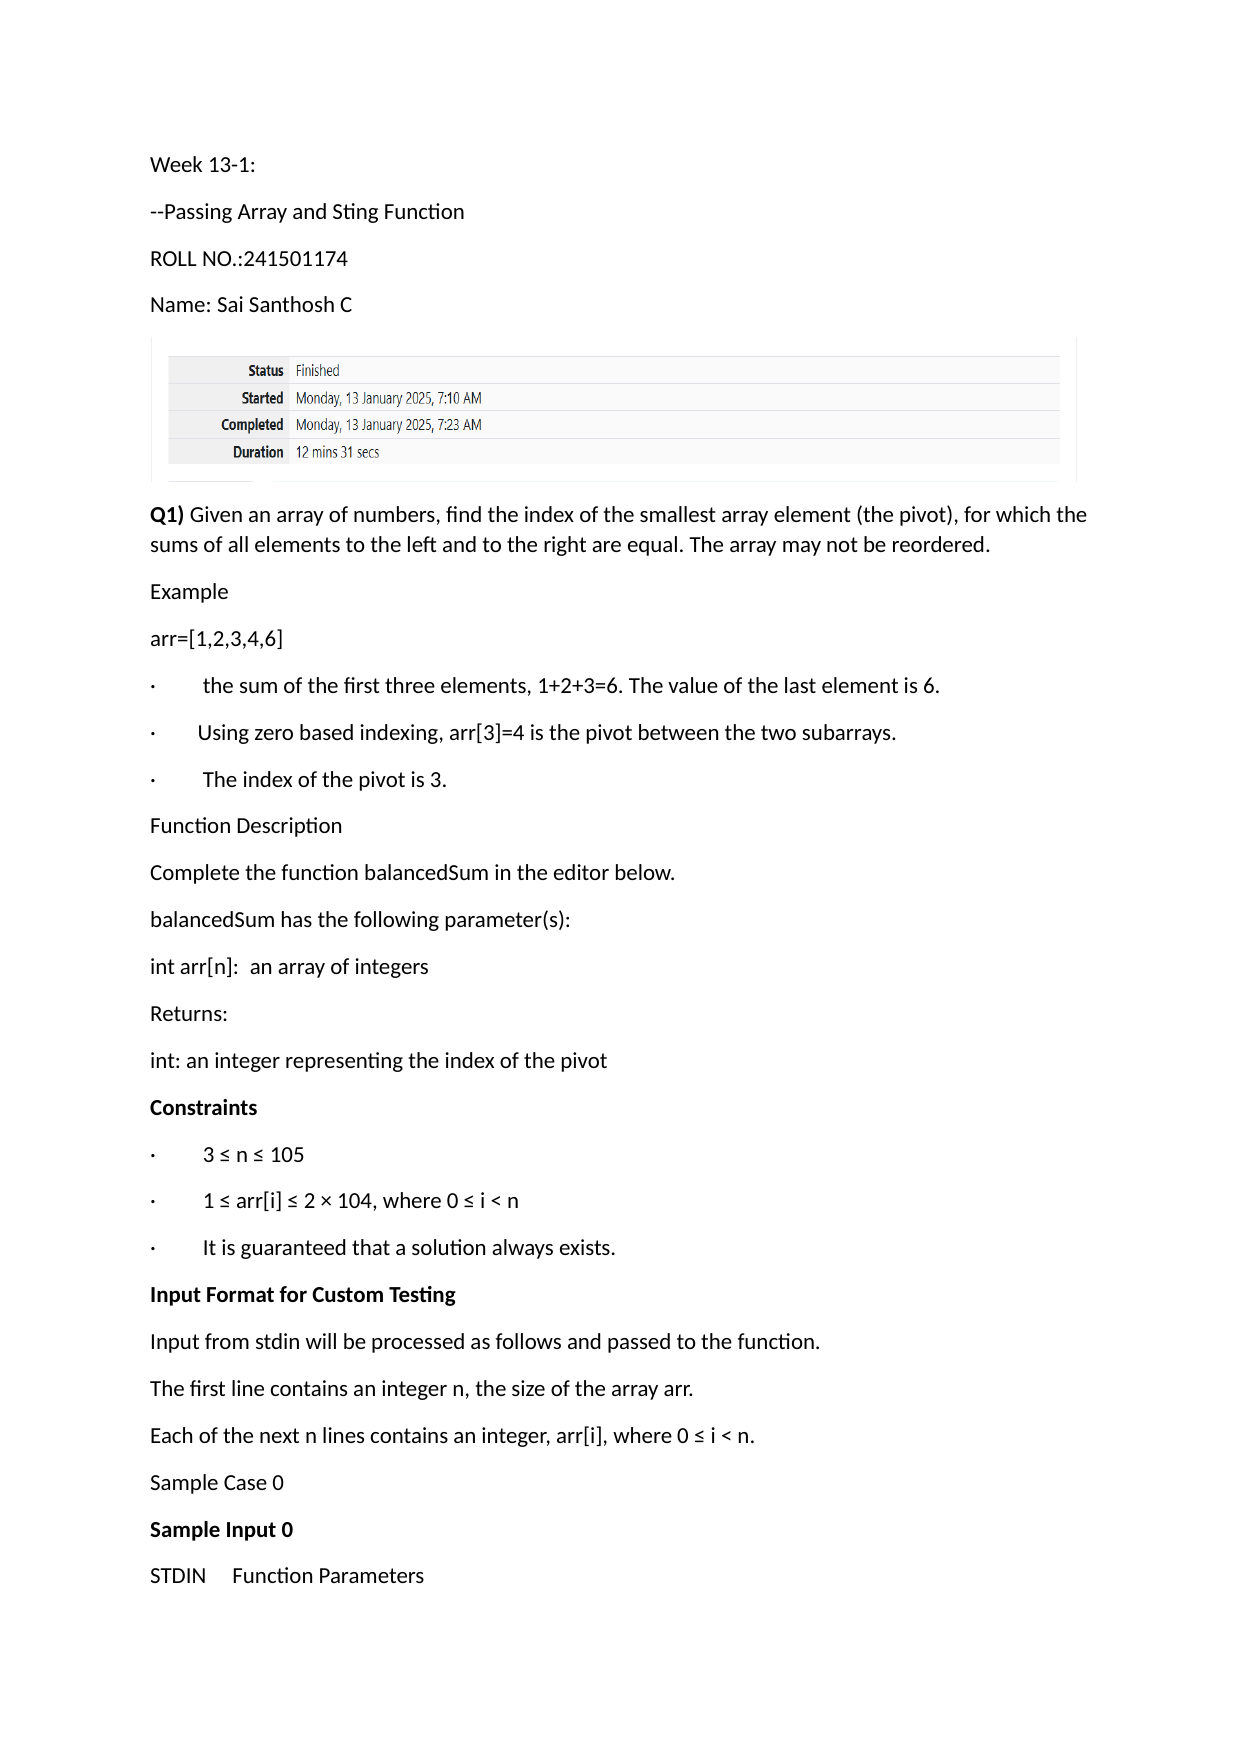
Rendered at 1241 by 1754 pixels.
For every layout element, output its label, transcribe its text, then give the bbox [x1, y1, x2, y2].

text Q1) Given an array of numbers, find the index of the smallest array element (the pivot), for which the sums of all elements to the left and to the right are equal. The array may not be reordered. [150, 500, 1090, 558]
text Each of the next n lines contains an integer, arr[i], where 0 ≤ i < n. [150, 1421, 1090, 1449]
text balancedSum has the following parameter(s): [150, 905, 1090, 933]
text STDIN Function Parameters [150, 1562, 1090, 1589]
text · 1 ≤ arr[i] ≤ 2 × 104, where 0 ≤ i < n [150, 1187, 1090, 1214]
text arr=[1,2,3,4,6] [150, 624, 1090, 652]
text int arr[n]: an array of integers [150, 952, 1090, 980]
text --Passing Array and Sting Function [150, 197, 1090, 225]
text Example [150, 577, 1090, 605]
text Week 13-1: [150, 150, 1090, 178]
text Input Format for Custom Testing [150, 1280, 1090, 1308]
text Function Description [150, 812, 1090, 839]
text ROLL NO.:241501174 [150, 244, 1090, 272]
text Constraints [150, 1093, 1090, 1121]
text Sample Input 0 [150, 1515, 1090, 1543]
text Sample Case 0 [150, 1468, 1090, 1496]
text Returns: [150, 999, 1090, 1027]
text The first line contains an integer n, the size of the array arr. [150, 1374, 1090, 1402]
text · 3 ≤ n ≤ 105 [150, 1140, 1090, 1168]
text · Using zero based indexing, arr[3]=4 is the pivot between the two subarrays. [150, 718, 1090, 746]
text · It is guaranteed that a solution always exists. [150, 1233, 1090, 1261]
text Name: Sai Santhosh C [150, 291, 1090, 319]
picture [150, 337, 1091, 482]
text Complete the function balancedSum in the editor below. [150, 858, 1090, 886]
text Input from stdin will be processed as follows and passed to the function. [150, 1327, 1090, 1355]
text · the sum of the first three elements, 1+2+3=6. The value of the last element is 6. [150, 671, 1090, 699]
text · The index of the pivot is 3. [150, 765, 1090, 793]
text int: an integer representing the index of the pivot [150, 1046, 1090, 1074]
